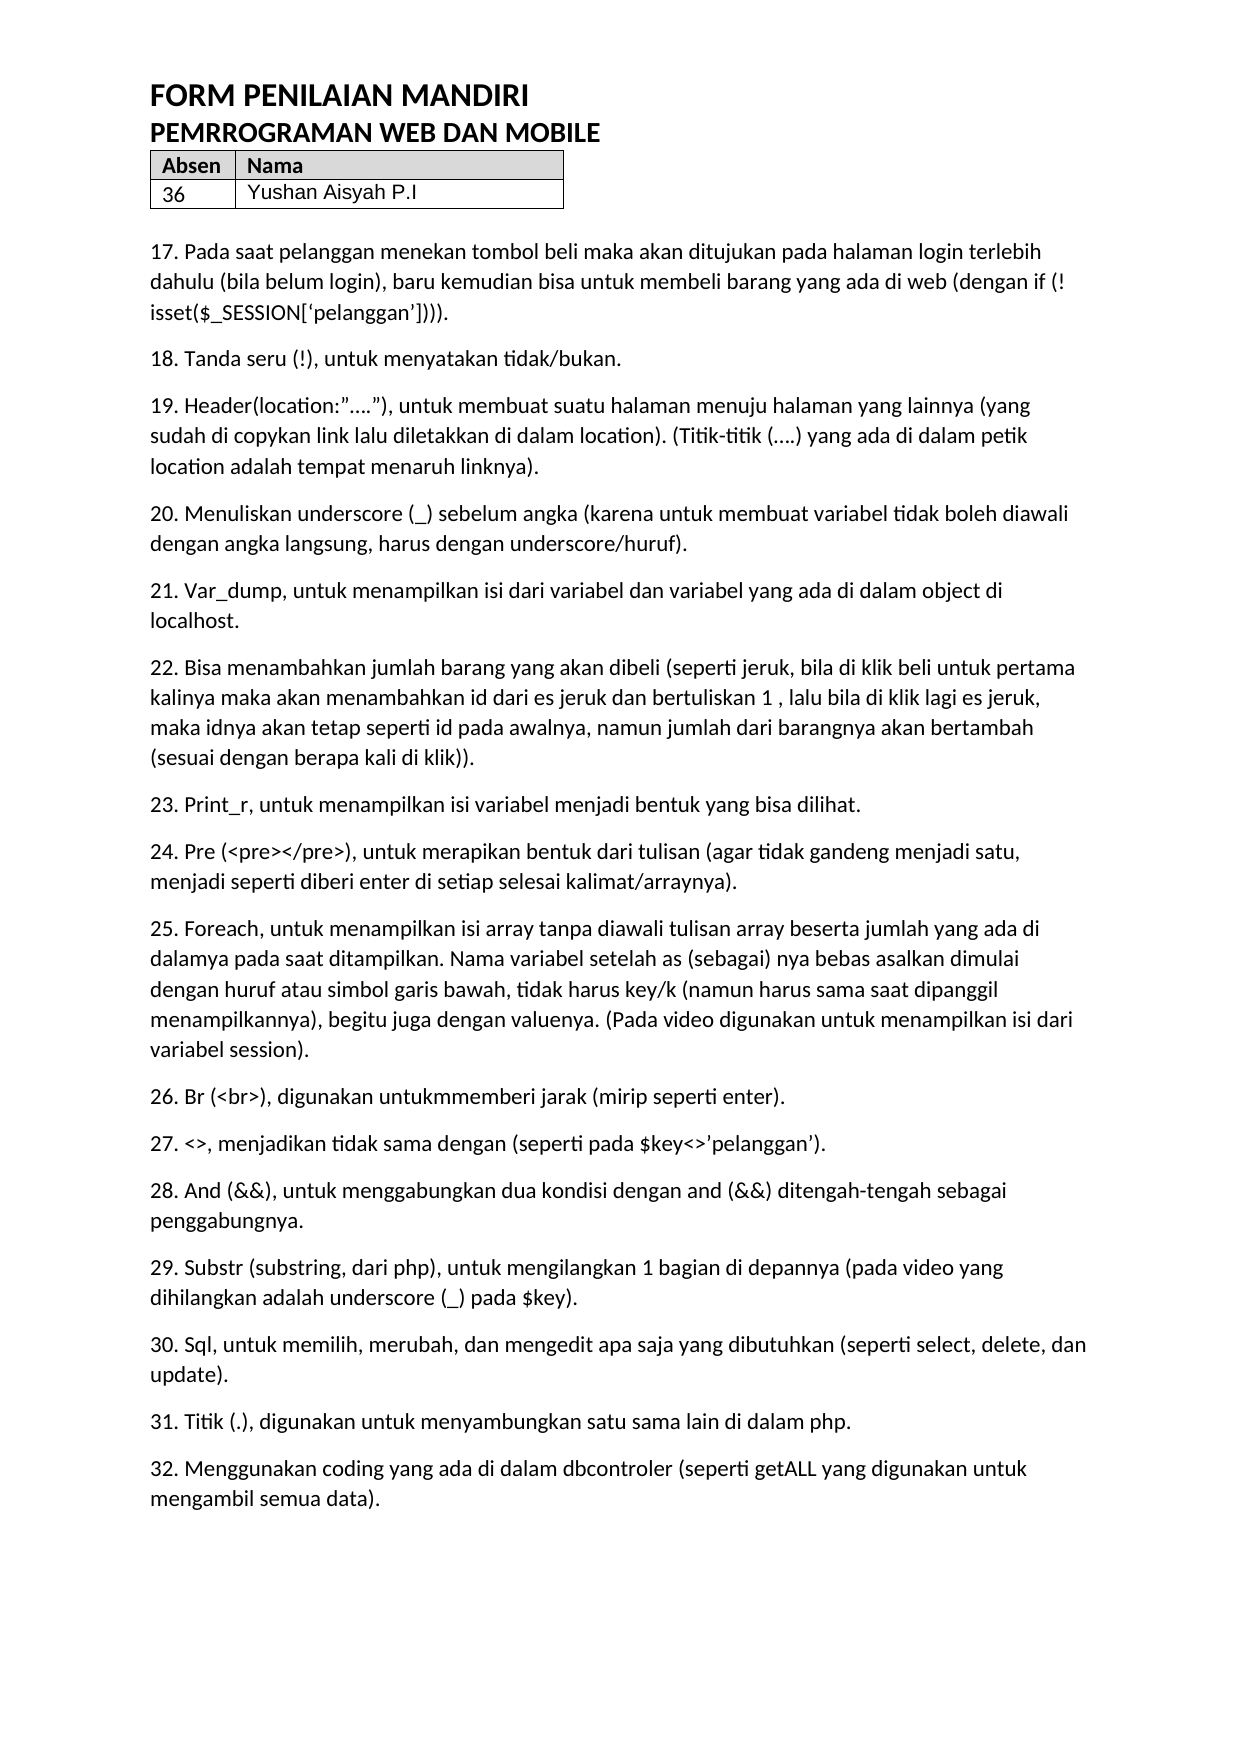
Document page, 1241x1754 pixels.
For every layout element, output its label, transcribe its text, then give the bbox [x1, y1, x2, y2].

text 28. And (&&), untuk menggabungkan dua kondisi dengan and (&&) ditengah-tengah sebagai penggabungnya. [150, 1176, 1090, 1234]
text 22. Bisa menambahkan jumlah barang yang akan dibeli (seperti jeruk, bila di klik beli untuk pertama kalinya maka akan menambahkan id dari es jeruk dan bertuliskan 1 , lalu bila di klik lagi es jeruk, maka idnya akan tetap seperti id pada awalnya, namun jumlah dari barangnya akan bertambah (sesuai dengan berapa kali di klik)). [150, 653, 1090, 772]
text 27. <>, menjadikan tidak sama dengan (seperti pada $key<>’pelanggan’). [150, 1129, 1090, 1157]
text 21. Var_dump, untuk menampilkan isi dari variabel dan variabel yang ada di dalam object di localhost. [150, 576, 1090, 634]
text 23. Print_r, untuk menampilkan isi variabel menjadi bentuk yang bisa dilihat. [150, 790, 1090, 818]
text 32. Menggunakan coding yang ada di dalam dbcontroler (seperti getALL yang digunakan untuk mengambil semua data). [150, 1454, 1090, 1512]
text 19. Header(location:”….”), untuk membuat suatu halaman menuju halaman yang lainnya (yang sudah di copykan link lalu diletakkan di dalam location). (Titik-titik (….) yang ada di dalam petik location adalah tempat menaruh linknya). [150, 391, 1090, 480]
text 25. Foreach, untuk menampilkan isi array tanpa diawali tulisan array beserta jumlah yang ada di dalamya pada saat ditampilkan. Nama variabel setelah as (sebagai) nya bebas asalkan dimulai dengan huruf atau simbol garis bawah, tidak harus key/k (namun harus sama saat dipanggil menampilkannya), begitu juga dengan valuenya. (Pada video digunakan untuk menampilkan isi dari variabel session). [150, 914, 1090, 1063]
text 18. Tanda seru (!), untuk menyatakan tidak/bukan. [150, 344, 1090, 373]
text 20. Menuliskan underscore (_) sebelum angka (karena untuk membuat variabel tidak boleh diawali dengan angka langsung, harus dengan underscore/huruf). [150, 499, 1090, 557]
text 24. Pre (<pre></pre>), untuk merapikan bentuk dari tulisan (agar tidak gandeng menjadi satu, menjadi seperti diberi enter di setiap selesai kalimat/arraynya). [150, 837, 1090, 896]
text 17. Pada saat pelanggan menekan tombol beli maka akan ditujukan pada halaman login terlebih dahulu (bila belum login), baru kemudian bisa untuk membeli barang yang ada di web (dengan if (!isset($_SESSION[‘pelanggan’]))). [150, 237, 1090, 326]
text 29. Substr (substring, dari php), untuk mengilangkan 1 bagian di depannya (pada video yang dihilangkan adalah underscore (_) pada $key). [150, 1253, 1090, 1311]
text 30. Sql, untuk memilih, merubah, dan mengedit apa saja yang dibutuhkan (seperti select, delete, dan update). [150, 1330, 1090, 1388]
text 31. Titik (.), digunakan untuk menyambungkan satu sama lain di dalam php. [150, 1407, 1090, 1435]
text 26. Br (<br>), digunakan untukmmemberi jarak (mirip seperti enter). [150, 1082, 1090, 1110]
